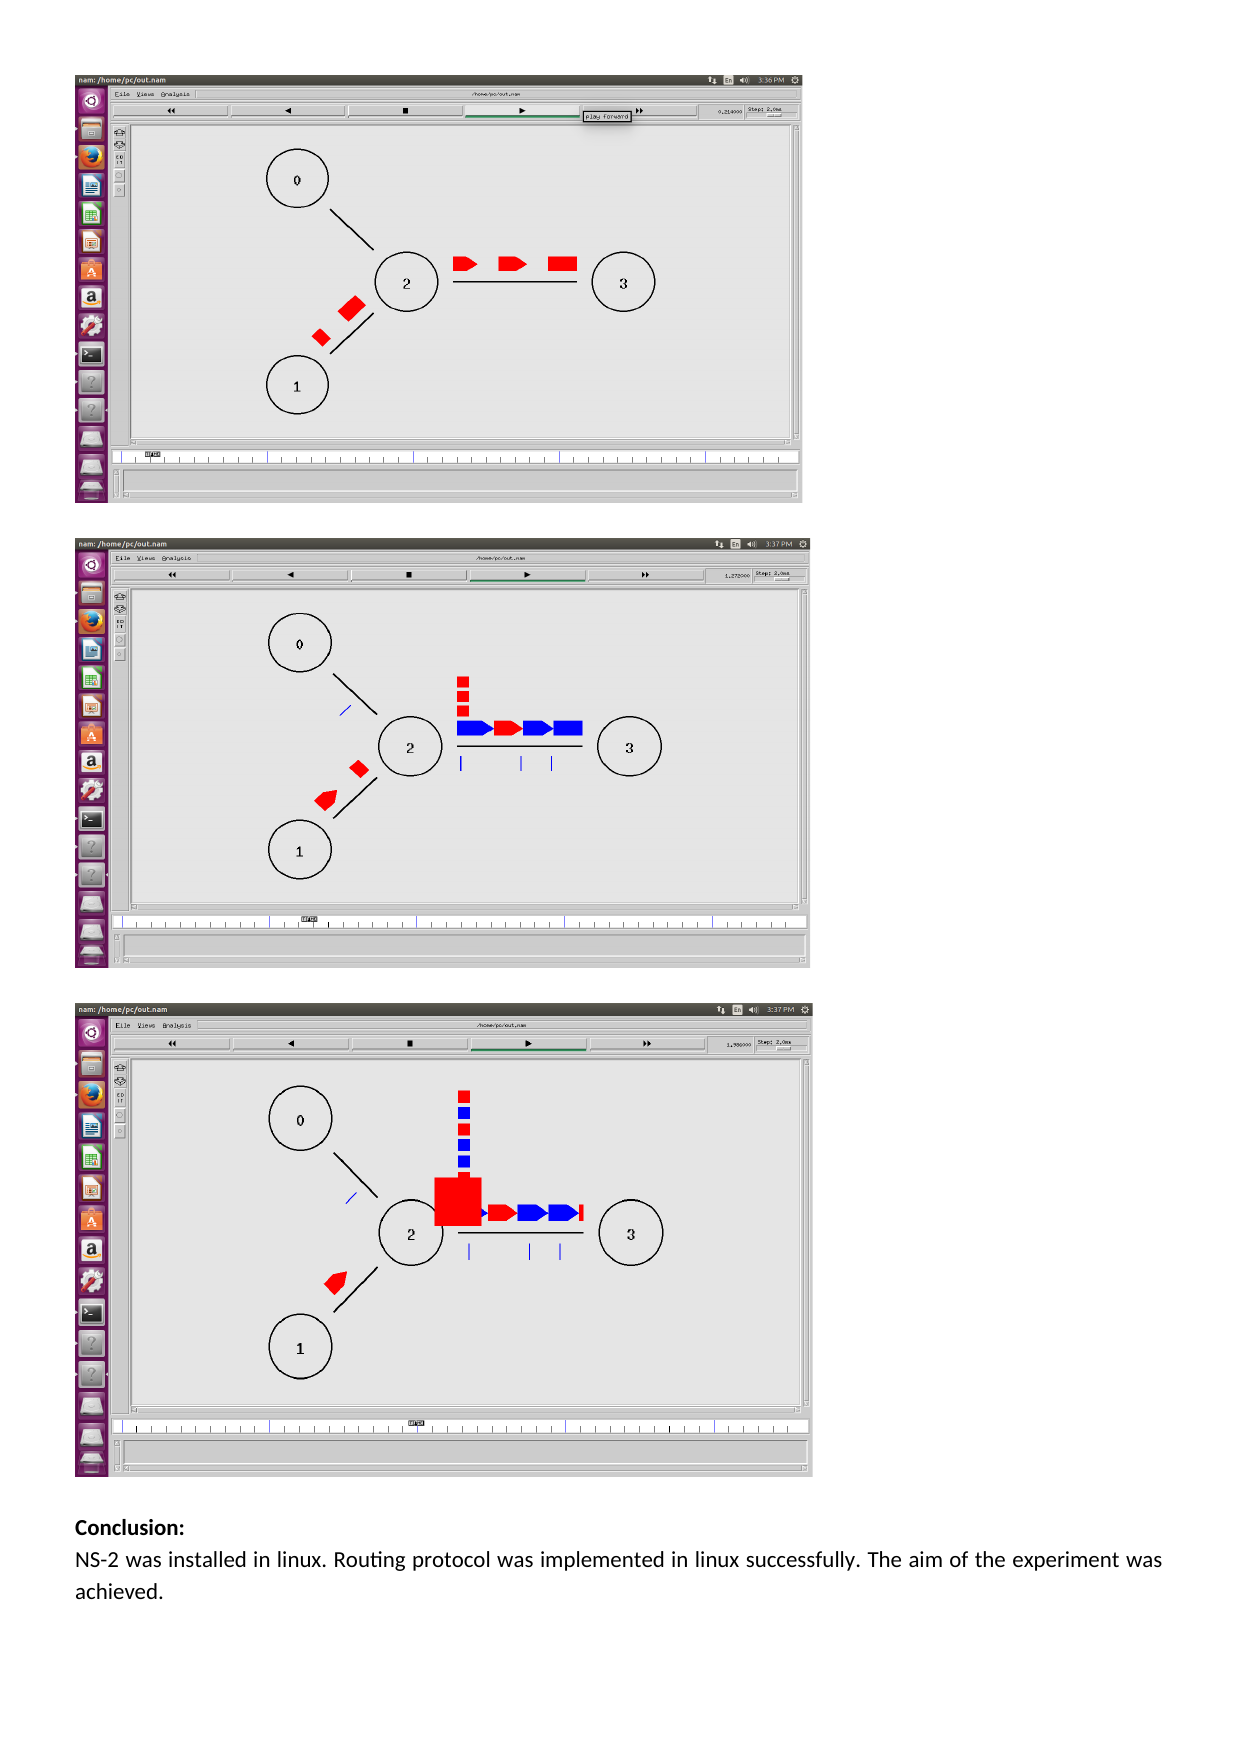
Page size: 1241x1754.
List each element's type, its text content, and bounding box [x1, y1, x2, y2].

picture [75, 538, 811, 968]
picture [75, 75, 803, 503]
text Conclusion: [75, 1513, 1165, 1541]
text NS-2 was installed in linux. Routing protocol was implemented in linux successfully. The aim of the experiment was achieved. [75, 1545, 1165, 1606]
picture [75, 1003, 813, 1477]
